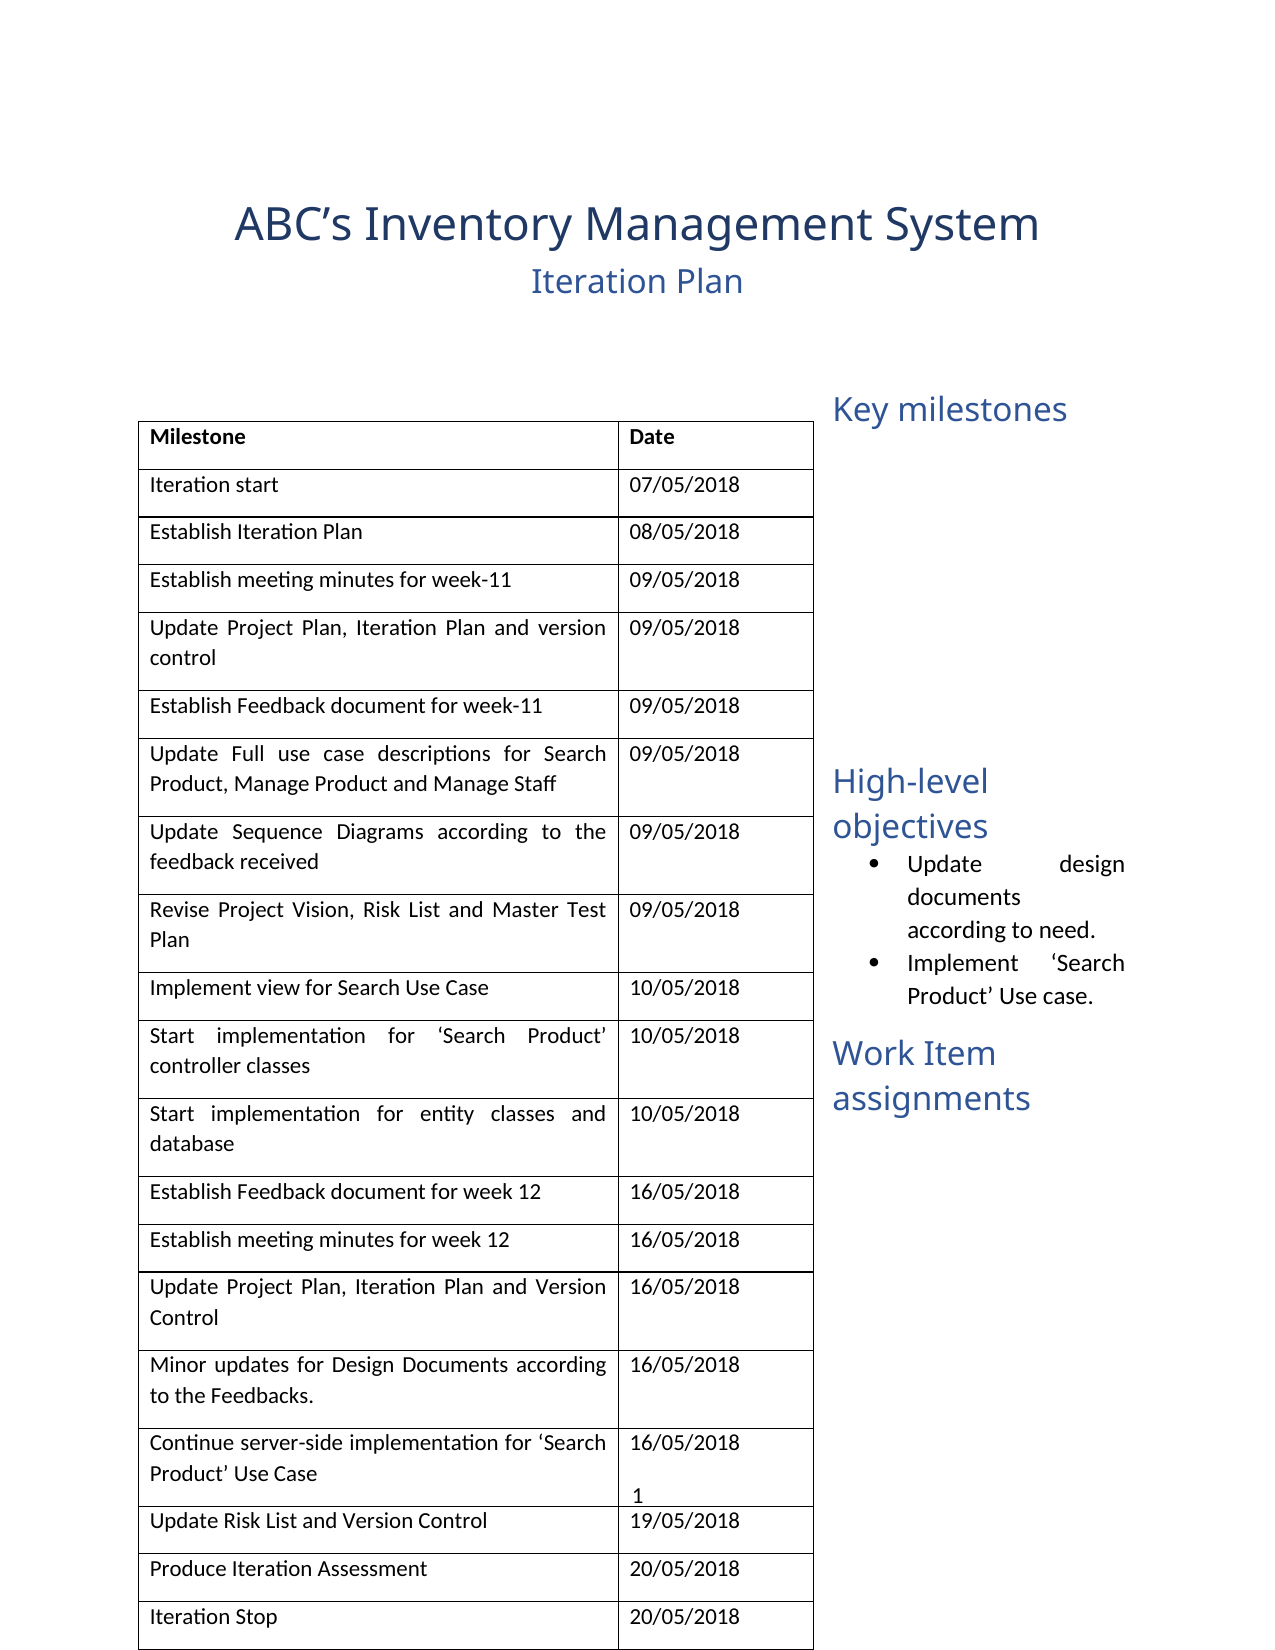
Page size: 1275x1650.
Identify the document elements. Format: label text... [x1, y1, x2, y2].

table_cell 09/05/2018 [619, 565, 813, 612]
table_cell 16/05/2018 [619, 1351, 813, 1427]
table_cell Establish meeting minutes for week 12 [139, 1225, 618, 1271]
table_cell 10/05/2018 [619, 973, 813, 1020]
table_cell 16/05/2018 [619, 1429, 813, 1506]
subtitle Iteration 5 Review [150, 258, 1125, 304]
table_cell Establish Feedback document for week-11 [139, 691, 618, 738]
table_cell 09/05/2018 [619, 817, 813, 894]
table_cell Establish Feedback document for week 12 [139, 1177, 618, 1224]
table_cell Produce Iteration Assessment [139, 1554, 618, 1601]
table_cell Implement view for Search Use Case [139, 973, 618, 1020]
table_cell Minor updates for Design Documents according to the Feedbacks. [139, 1351, 618, 1427]
table_cell Iteration start [139, 470, 618, 516]
table_cell 20/05/2018 [619, 1554, 813, 1601]
table_cell Update Full use case descriptions for Search Product, Manage Product and Manage Staff [139, 739, 618, 816]
list Implement ‘Search Product’ Use case. [814, 947, 1125, 1011]
table_cell Update Project Plan, Iteration Plan and version control [139, 613, 618, 690]
subtitle ABC’s Inventory Management System [150, 192, 1125, 254]
list Update design documents according to need. [814, 848, 1125, 945]
table_cell Update Sequence Diagrams according to the feedback received [139, 817, 618, 894]
table_cell Update Project Plan, Iteration Plan and Version Control [139, 1273, 618, 1349]
table_cell 08/05/2018 [619, 518, 813, 564]
table_cell Revise Project Vision, Risk List and Master Test Plan [139, 895, 618, 972]
table_cell 16/05/2018 [619, 1177, 813, 1224]
table_cell 16/05/2018 [619, 1273, 813, 1349]
table_header Milestone [139, 422, 618, 469]
table_cell 19/05/2018 [619, 1507, 813, 1553]
table_cell 10/05/2018 [619, 1021, 813, 1098]
subtitle Work Item assignments [814, 1030, 1125, 1121]
table_cell Establish meeting minutes for week-11 [139, 565, 618, 612]
subtitle Key milestones [150, 386, 1125, 431]
table_cell 09/05/2018 [619, 691, 813, 738]
table_cell Continue server-side implementation for ‘Search Product’ Use Case [139, 1429, 618, 1506]
table_header Date [619, 422, 813, 469]
table_cell Iteration Stop [139, 1602, 618, 1649]
subtitle High-level objectives [814, 758, 1125, 848]
table_cell Establish Iteration Plan [139, 518, 618, 564]
table_cell 20/05/2018 [619, 1602, 813, 1649]
table_cell Update Risk List and Version Control [139, 1507, 618, 1553]
table_cell 09/05/2018 [619, 895, 813, 972]
table_cell Start implementation for ‘Search Product’ controller classes [139, 1021, 618, 1098]
table_cell 09/05/2018 [619, 739, 813, 816]
table_cell 10/05/2018 [619, 1099, 813, 1176]
table_cell Start implementation for entity classes and database [139, 1099, 618, 1176]
table_cell 09/05/2018 [619, 613, 813, 690]
table_cell 07/05/2018 [619, 470, 813, 516]
table_cell 16/05/2018 [619, 1225, 813, 1271]
